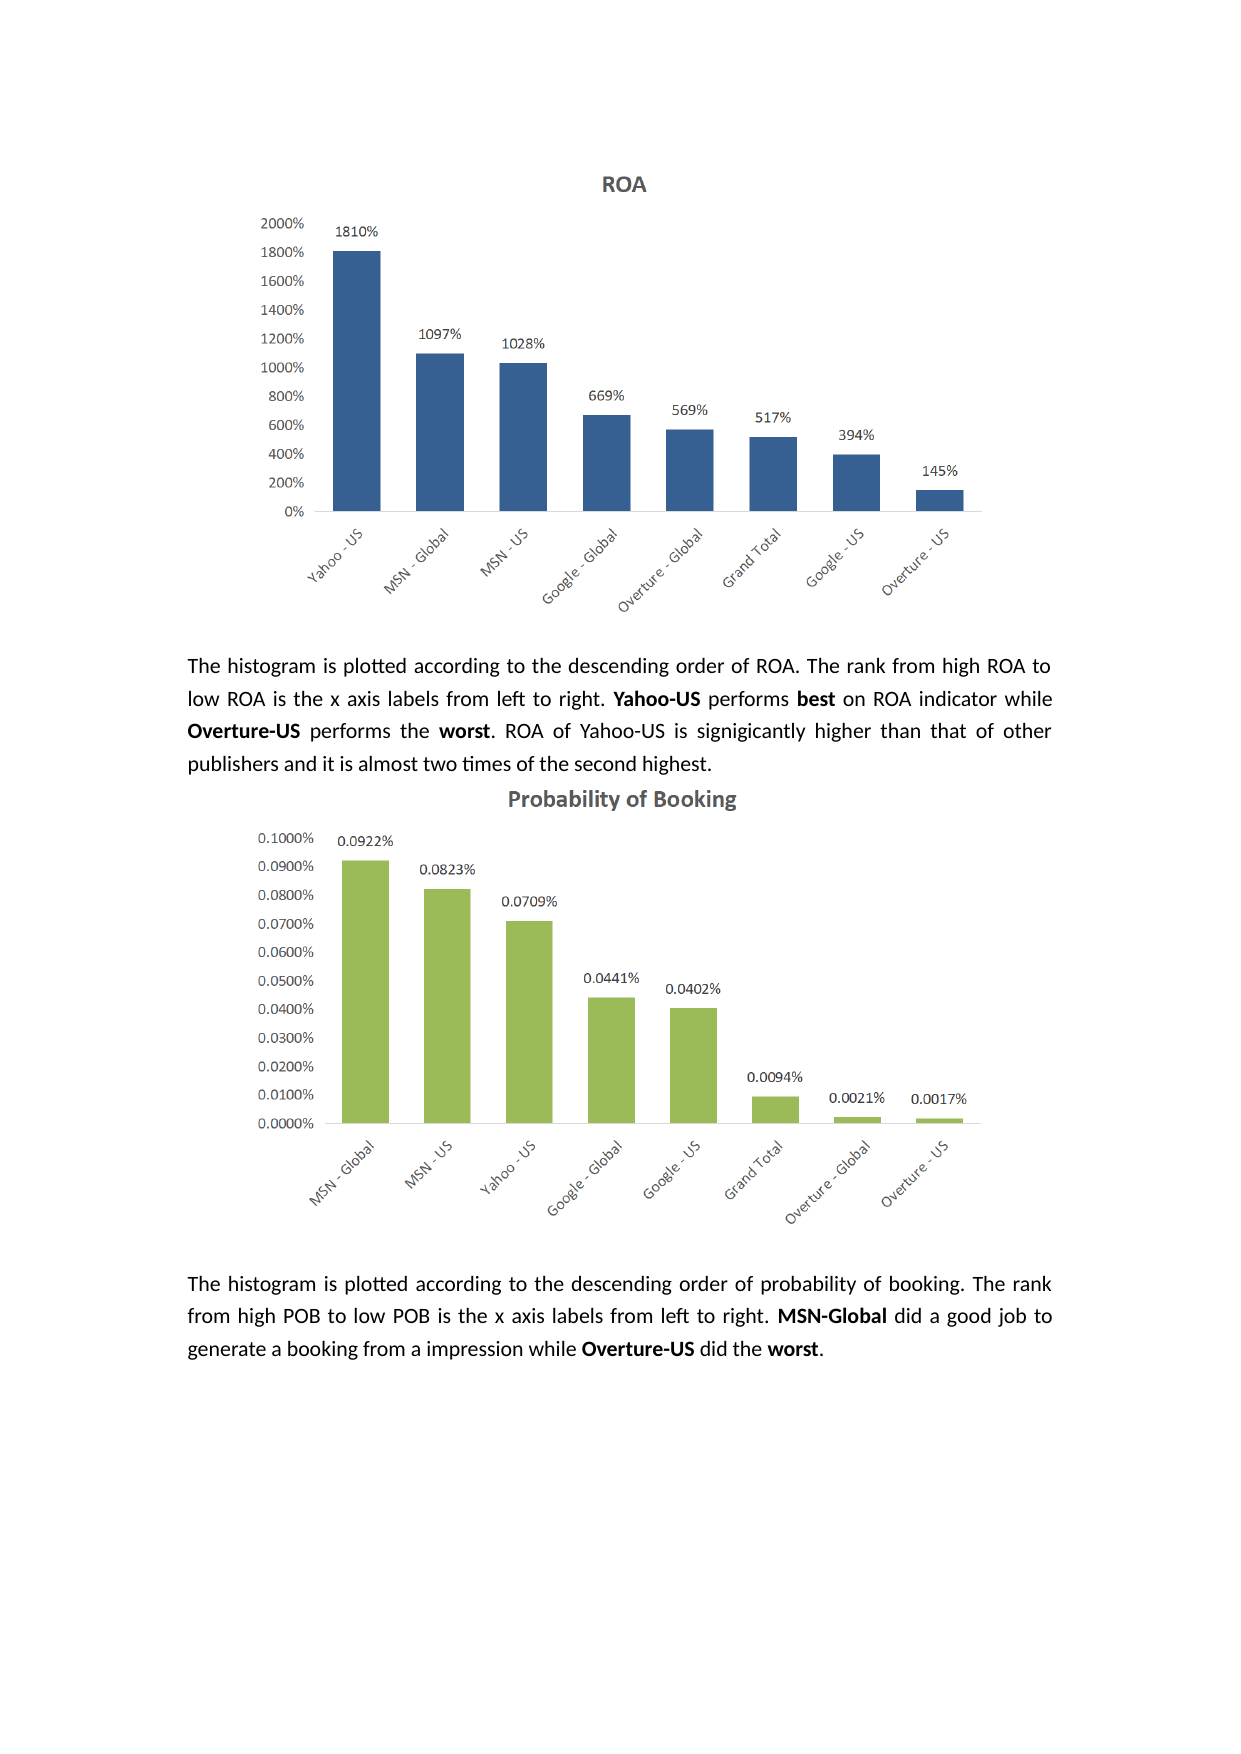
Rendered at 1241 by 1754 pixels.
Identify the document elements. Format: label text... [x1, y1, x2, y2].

picture [253, 779, 987, 1237]
table_cell The histogram is plotted according to the descending order of probability of booking. The rank from high POB to low POB is the x axis labels from left to right. MSN-Global did a good job to generate a booking from a impression while Overture-US did the worst. [176, 1267, 1064, 1364]
table_cell [176, 780, 1064, 1267]
table_cell The histogram is plotted according to the descending order of ROA. The rank from high ROA to low ROA is the x axis labels from left to right. Yahoo-US performs best on ROA indicator while Overture-US performs the worst. ROA of Yahoo-US is signigicantly higher than that of other publishers and it is almost two times of the second highest. [176, 650, 1064, 779]
table_cell [176, 162, 1064, 649]
picture [252, 162, 989, 622]
